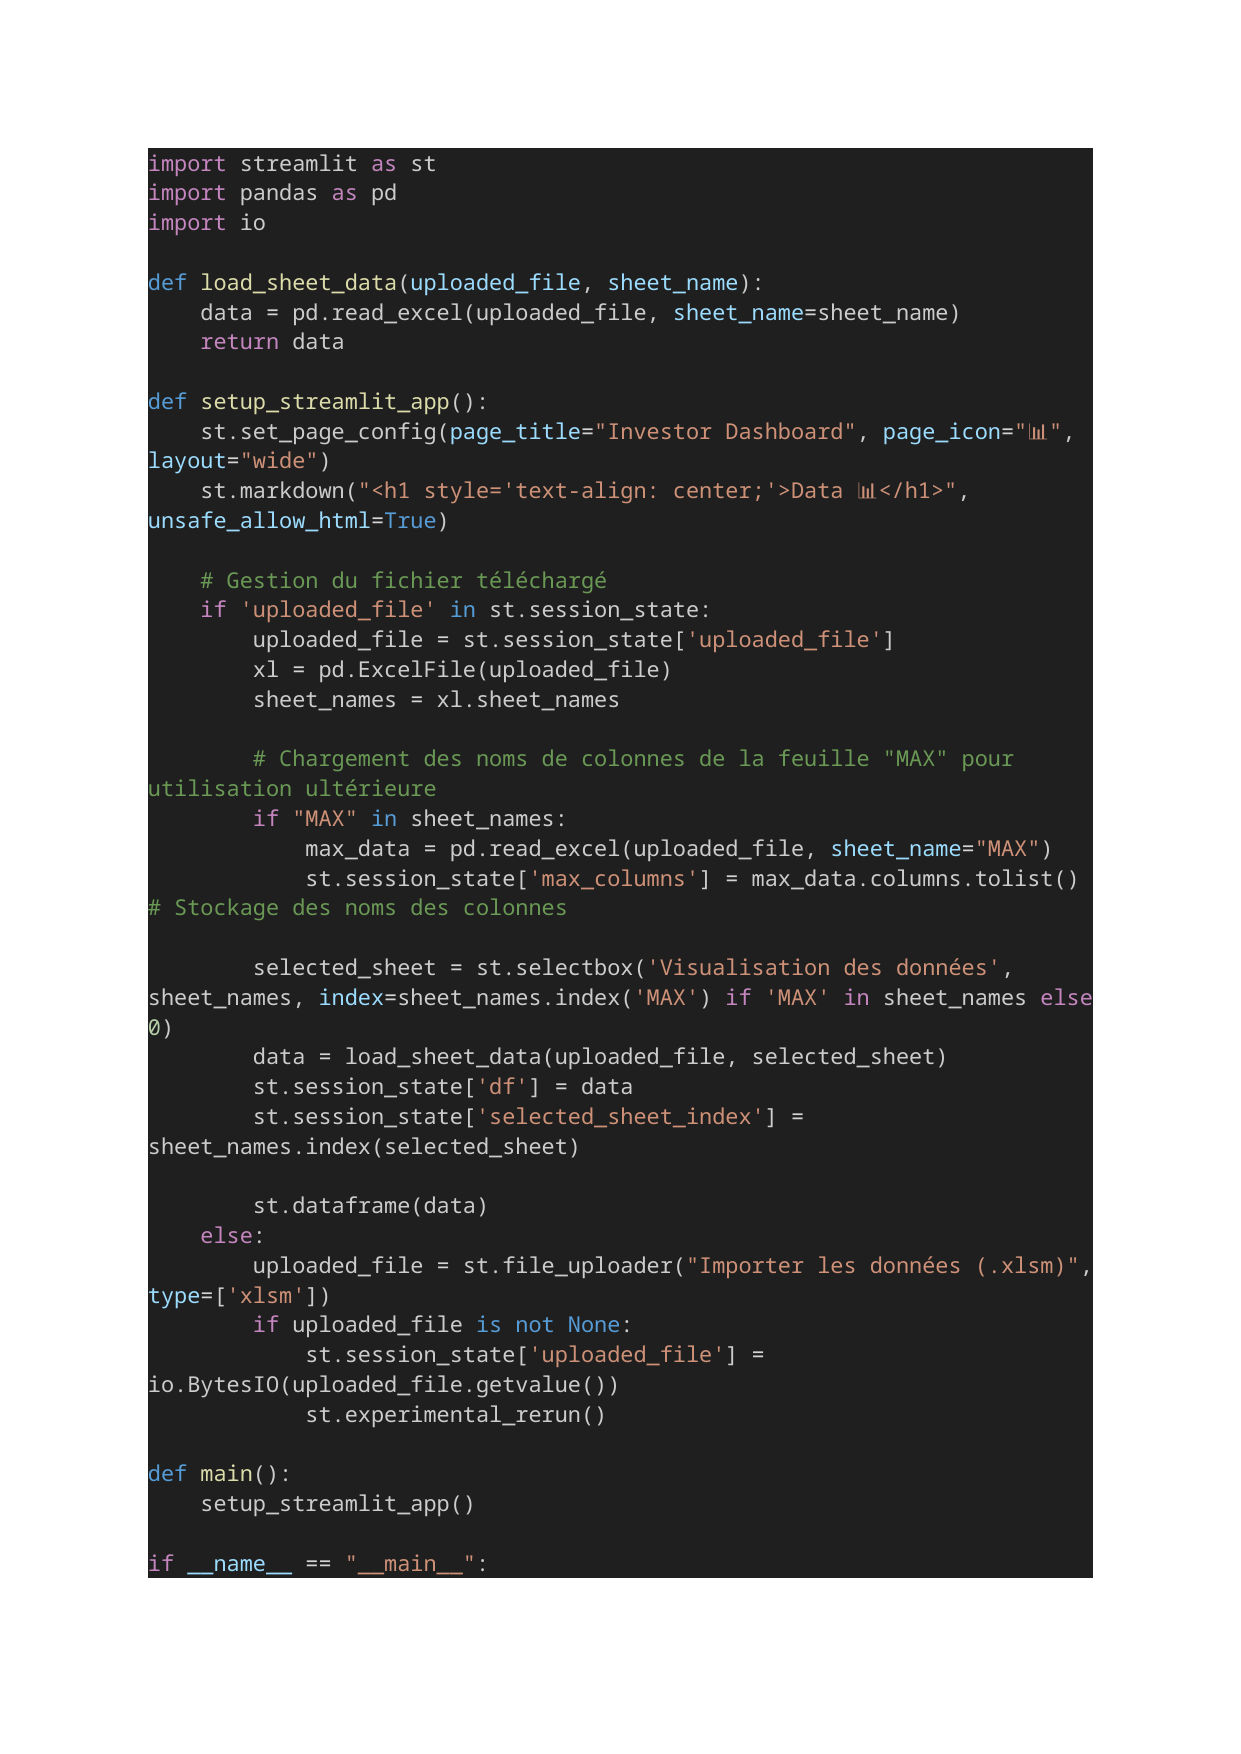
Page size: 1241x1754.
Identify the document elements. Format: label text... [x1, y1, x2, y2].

text st.dataframe(data) [148, 1190, 1093, 1220]
text setup_streamlit_app() [148, 1488, 1093, 1518]
text st.session_state['max_columns'] = max_data.columns.tolist() # Stockage des noms des colonnes [148, 863, 1093, 922]
text selected_sheet = st.selectbox('Visualisation des données', sheet_names, index=sheet_names.index('MAX') if 'MAX' in sheet_names else 0) [148, 952, 1093, 1041]
text data = load_sheet_data(uploaded_file, selected_sheet) [148, 1041, 1093, 1071]
text uploaded_file = st.file_uploader("Importer les données (.xlsm)", type=['xlsm']) [148, 1250, 1093, 1309]
text def load_sheet_data(uploaded_file, sheet_name): [148, 267, 1093, 297]
text st.session_state['uploaded_file'] = io.BytesIO(uploaded_file.getvalue()) [148, 1339, 1093, 1399]
text import io [148, 207, 1093, 237]
text data = pd.read_excel(uploaded_file, sheet_name=sheet_name) [148, 297, 1093, 326]
text st.session_state['df'] = data [148, 1071, 1093, 1101]
text uploaded_file = st.session_state['uploaded_file'] [148, 624, 1093, 654]
text if __name__ == "__main__": [148, 1548, 1093, 1578]
text max_data = pd.read_excel(uploaded_file, sheet_name="MAX") [148, 833, 1093, 863]
text st.set_page_config(page_title="Investor Dashboard", page_icon="📊", layout="wide") [148, 416, 1093, 475]
text else: [148, 1220, 1093, 1250]
text xl = pd.ExcelFile(uploaded_file) [148, 654, 1093, 684]
text if uploaded_file is not None: [148, 1309, 1093, 1339]
text st.markdown("<h1 style='text-align: center;'>Data 📊</h1>", unsafe_allow_html=True) [148, 475, 1093, 535]
text # Gestion du fichier téléchargé [148, 565, 1093, 594]
text # Chargement des noms de colonnes de la feuille "MAX" pour utilisation ultérieure [148, 743, 1093, 803]
text st.experimental_rerun() [148, 1399, 1093, 1429]
text return data [148, 326, 1093, 356]
text if "MAX" in sheet_names: [148, 803, 1093, 833]
text def setup_streamlit_app(): [148, 386, 1093, 416]
text def main(): [148, 1458, 1093, 1488]
text if 'uploaded_file' in st.session_state: [148, 594, 1093, 624]
text sheet_names = xl.sheet_names [148, 684, 1093, 714]
text import streamlit as st [148, 148, 1093, 177]
text import pandas as pd [148, 177, 1093, 207]
text st.session_state['selected_sheet_index'] = sheet_names.index(selected_sheet) [148, 1101, 1093, 1161]
